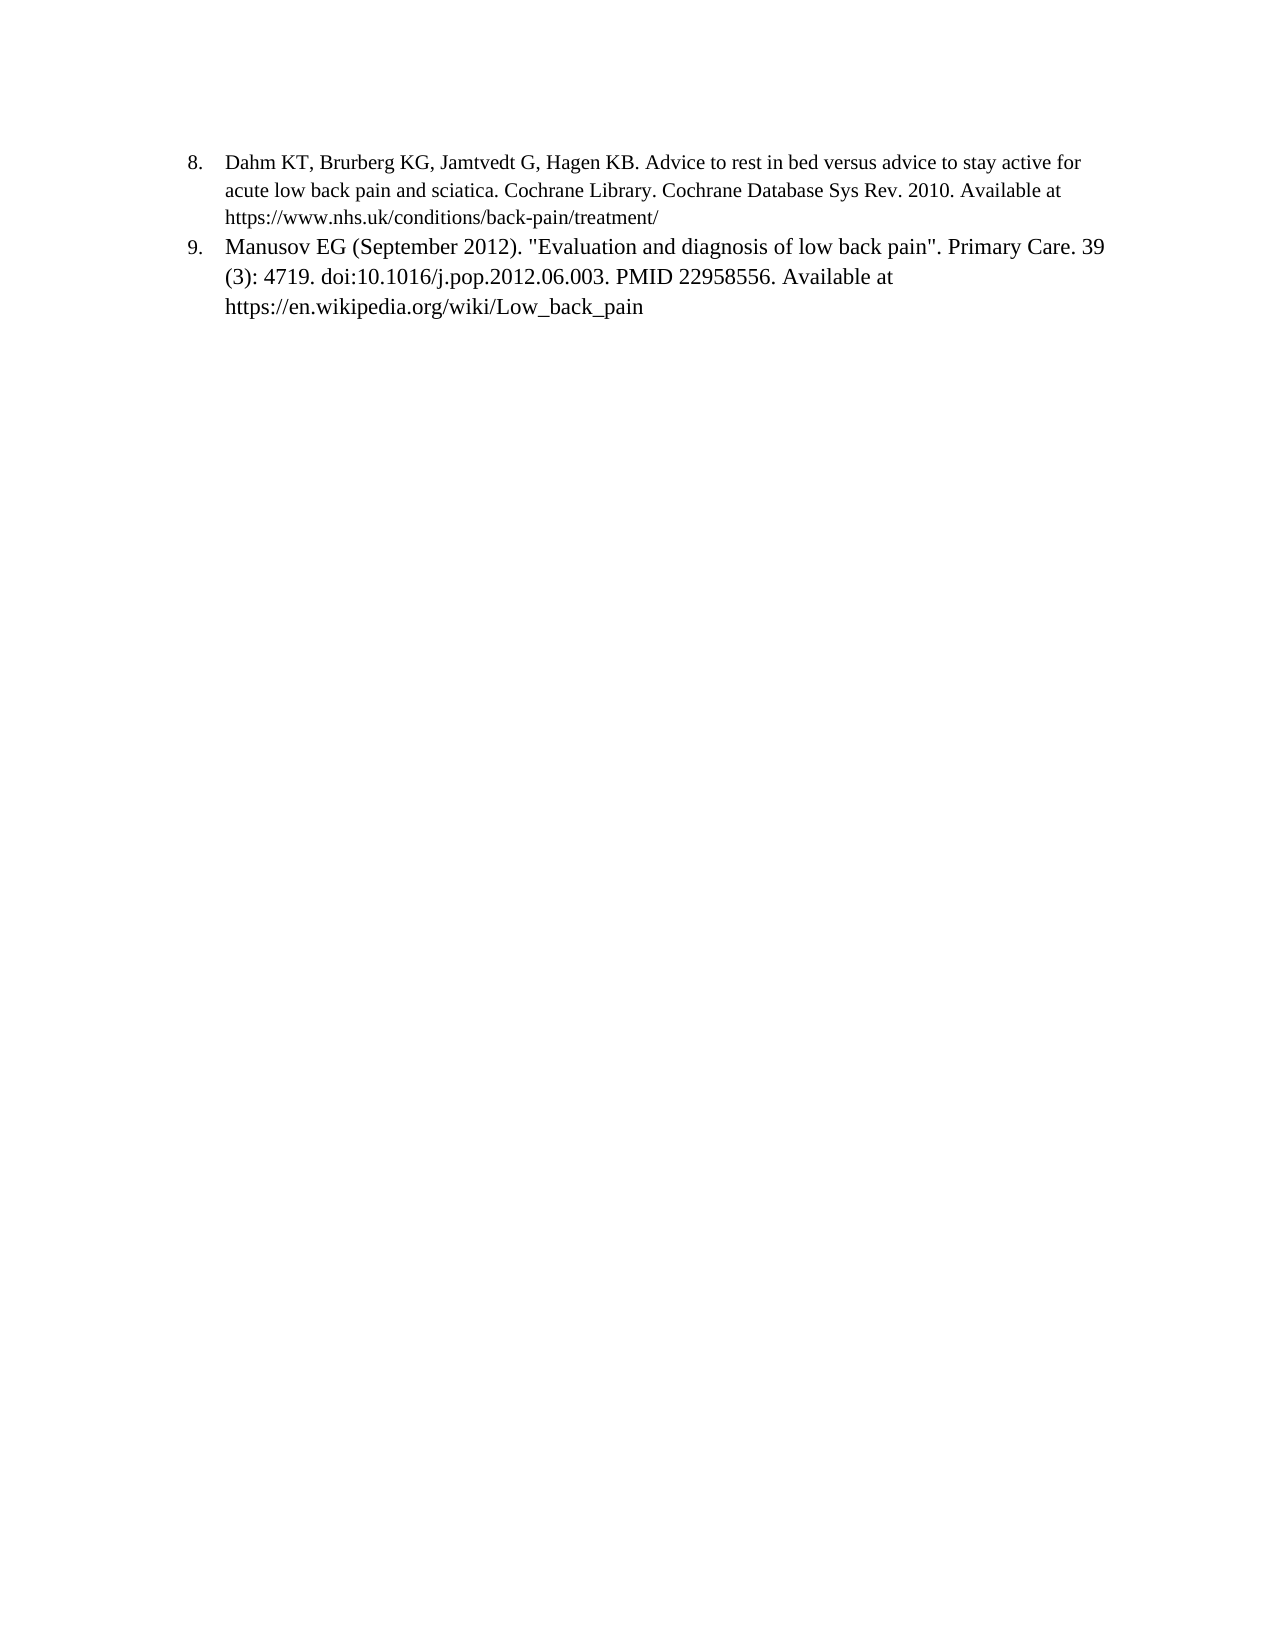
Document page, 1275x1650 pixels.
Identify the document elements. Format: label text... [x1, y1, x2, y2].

list Dahm KT, Brurberg KG, Jamtvedt G, Hagen KB. Advice to rest in bed versus advice to stay active for acute low back pain and sciatica. Cochrane Library. Cochrane Database Sys Rev. 2010. Available at https://www.nhs.uk/conditions/back-pain/treatment/ [187, 150, 1125, 229]
list Manusov EG (September 2012). "Evaluation and diagnosis of low back pain". Primary Care. 39 (3): 4719. doi:10.1016/j.pop.2012.06.003. PMID 22958556. Available at https://en.wikipedia.org/wiki/Low_back_pain [187, 233, 1125, 319]
